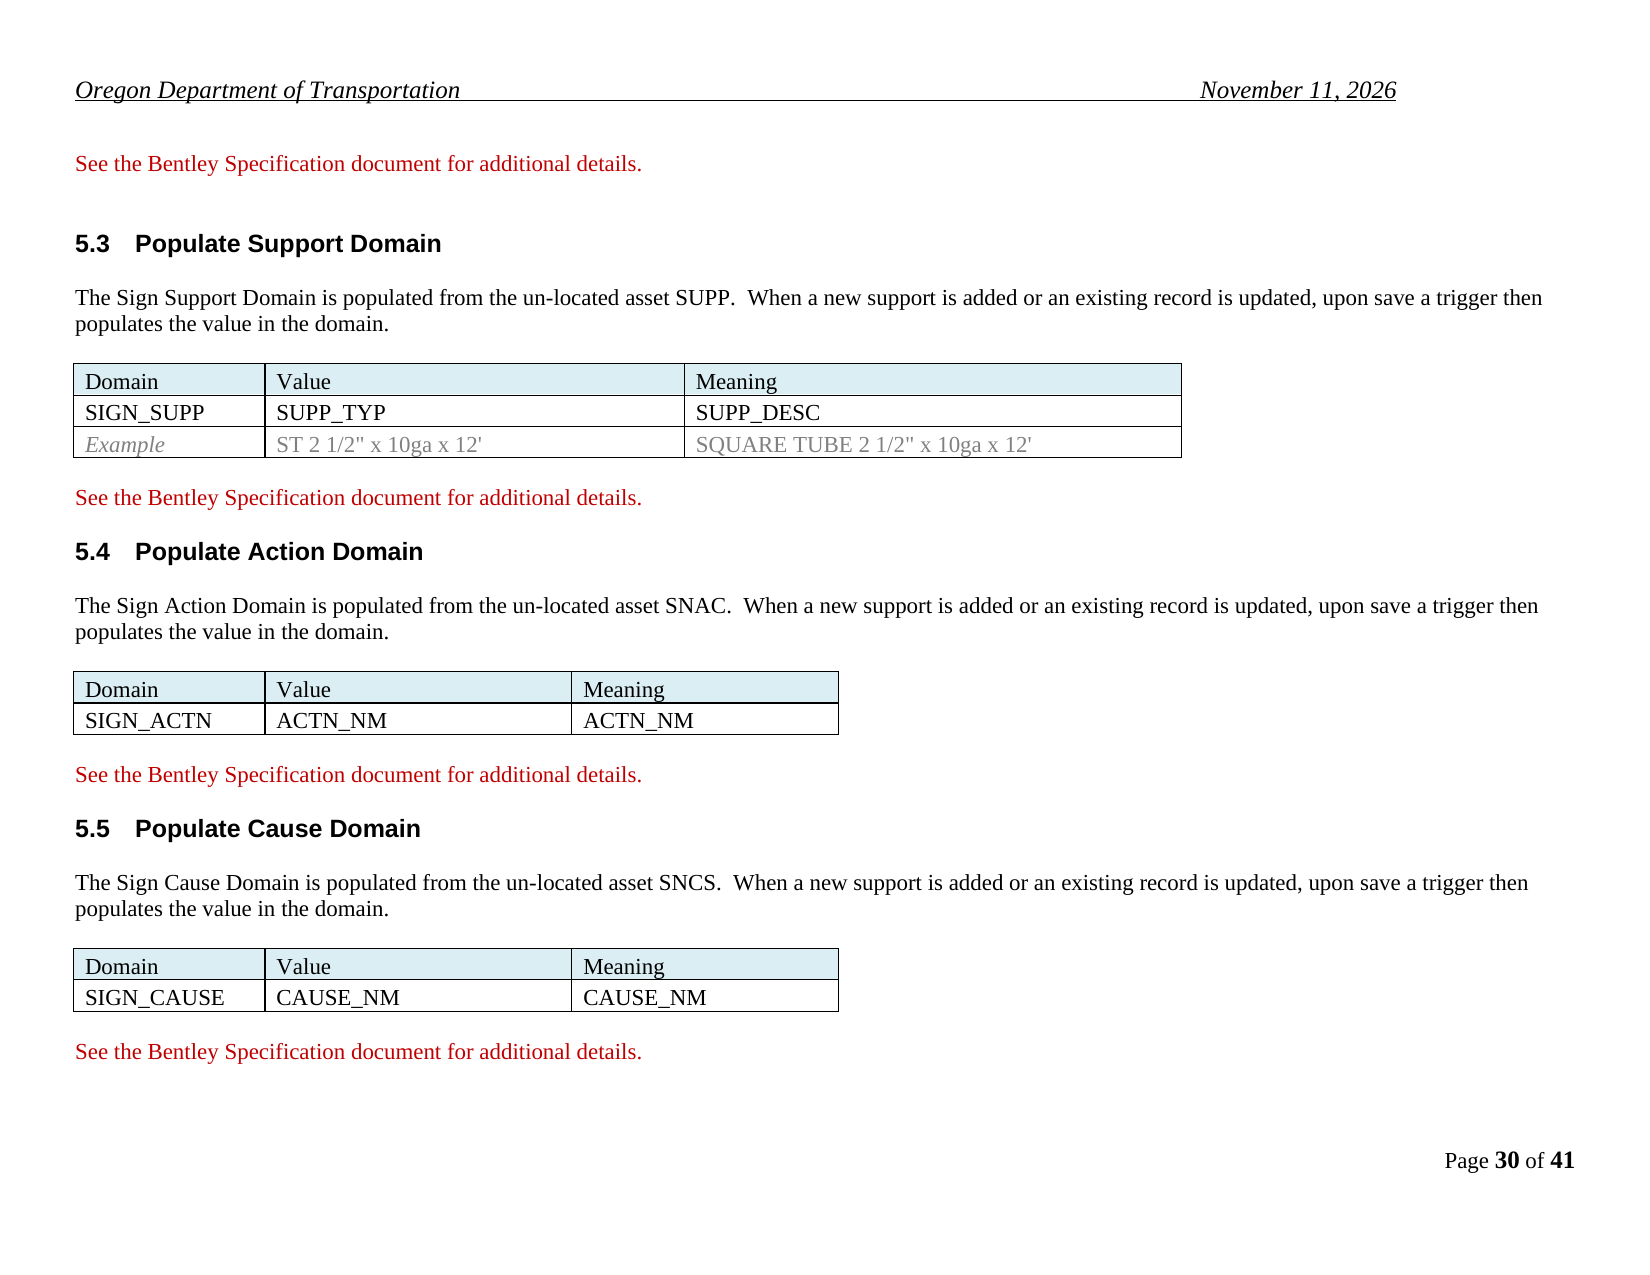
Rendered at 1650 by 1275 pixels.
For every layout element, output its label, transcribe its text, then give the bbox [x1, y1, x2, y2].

table_header [74, 364, 264, 394]
table_header [74, 672, 264, 702]
table_header [266, 672, 571, 702]
table_cell [266, 396, 684, 426]
table_cell [74, 427, 264, 457]
table_cell [572, 704, 838, 734]
table_header [266, 949, 571, 979]
table_cell [74, 704, 264, 734]
table_cell [266, 980, 571, 1011]
table_header [74, 949, 264, 979]
text See the Bentley Specification document for details. [75, 484, 1575, 511]
table_header [685, 364, 1181, 394]
table_cell [266, 704, 571, 734]
table_cell [685, 427, 1181, 457]
table_header [572, 949, 838, 979]
subtitle Populate Support Domain [75, 229, 1575, 258]
table_cell [74, 980, 264, 1011]
table_cell [572, 980, 838, 1011]
table_header [572, 672, 838, 702]
table_header [266, 364, 684, 394]
table_cell [74, 396, 264, 426]
table_cell [266, 427, 684, 457]
table_cell [685, 396, 1181, 426]
